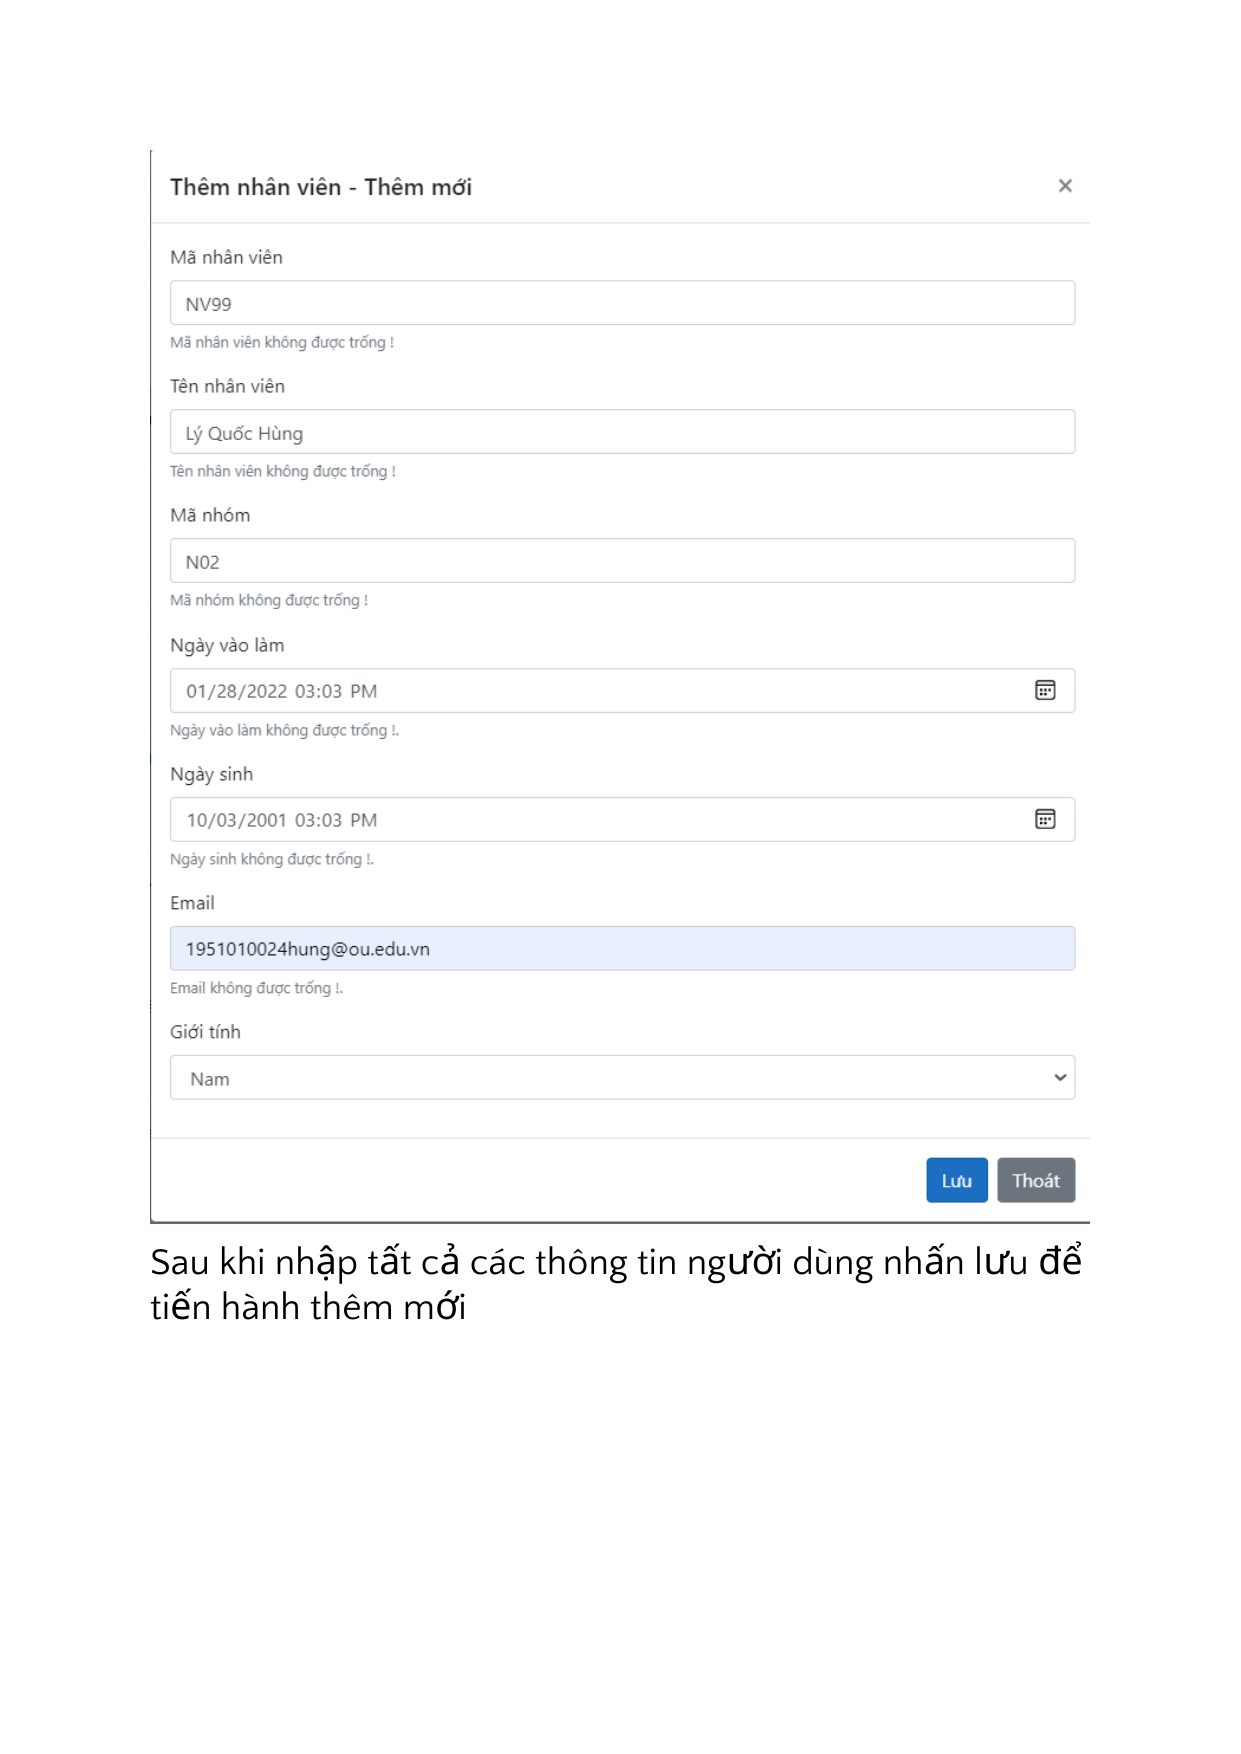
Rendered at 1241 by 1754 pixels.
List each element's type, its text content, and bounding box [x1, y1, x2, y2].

text Sau khi nhập tất cả các thông tin người dùng nhấn lưu để tiến hành thêm mới [150, 1242, 1090, 1329]
picture [150, 150, 1091, 1224]
